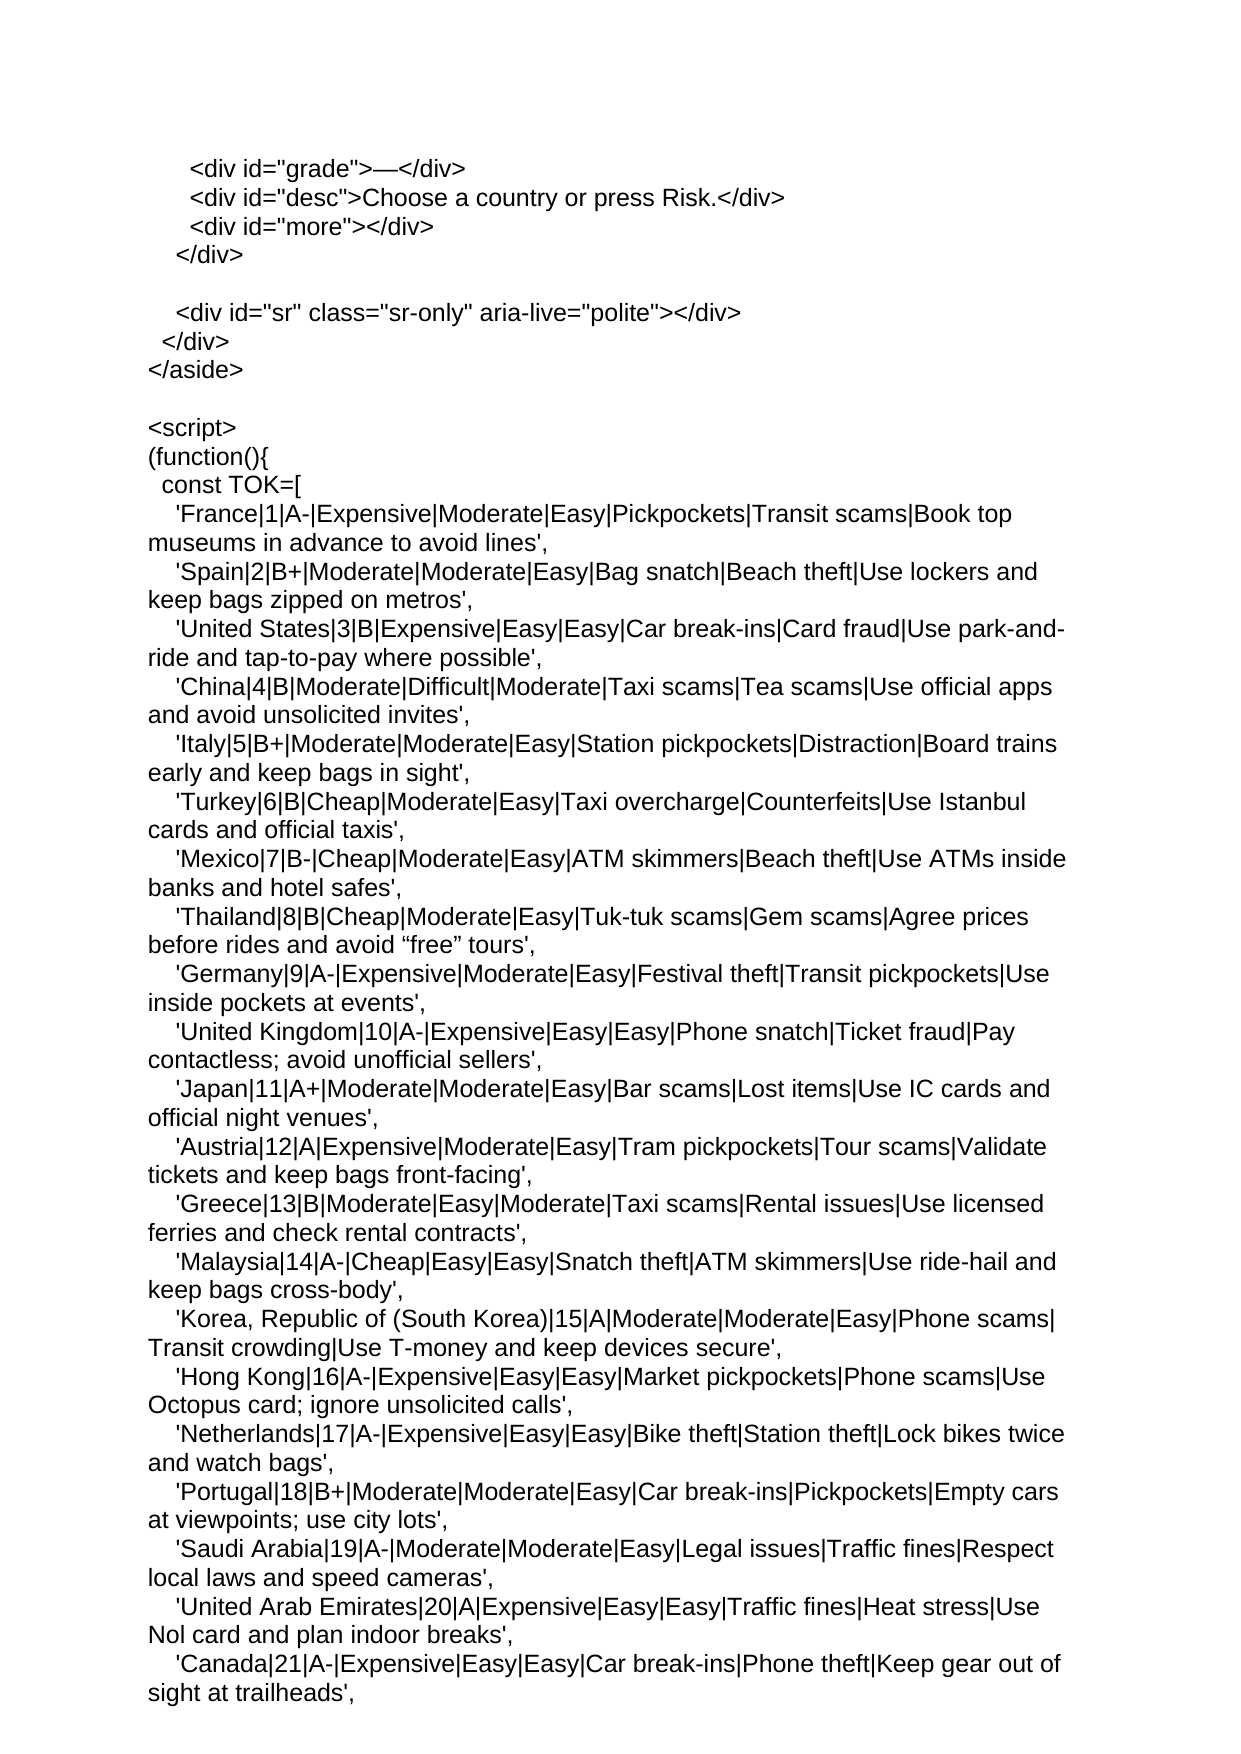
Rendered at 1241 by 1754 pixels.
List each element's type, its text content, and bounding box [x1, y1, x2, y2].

text const TOK=[ [148, 470, 1078, 499]
text <div id="grade">—</div> [148, 154, 1078, 183]
text 'Japan|11|A+|Moderate|Moderate|Easy|Bar scams|Lost items|Use IC cards and official night venues', [148, 1074, 1078, 1132]
text 'Netherlands|17|A-|Expensive|Easy|Easy|Bike theft|Station theft|Lock bikes twice and watch bags', [148, 1419, 1078, 1477]
text 'United Kingdom|10|A-|Expensive|Easy|Easy|Phone snatch|Ticket fraud|Pay contactless; avoid unofficial sellers', [148, 1017, 1078, 1074]
text 'Spain|2|B+|Moderate|Moderate|Easy|Bag snatch|Beach theft|Use lockers and keep bags zipped on metros', [148, 557, 1078, 614]
text 'United States|3|B|Expensive|Easy|Easy|Car break-ins|Card fraud|Use park-and-ride and tap-to-pay where possible', [148, 614, 1078, 672]
text <div id="more"></div> [148, 212, 1078, 240]
text 'Portugal|18|B+|Moderate|Moderate|Easy|Car break-ins|Pickpockets|Empty cars at viewpoints; use city lots', [148, 1477, 1078, 1534]
text <div id="desc">Choose a country or press Risk.</div> [148, 183, 1078, 212]
text </aside> [148, 355, 1078, 384]
text 'Saudi Arabia|19|A-|Moderate|Moderate|Easy|Legal issues|Traffic fines|Respect local laws and speed cameras', [148, 1534, 1078, 1592]
text <script> [148, 413, 1078, 442]
text 'Hong Kong|16|A-|Expensive|Easy|Easy|Market pickpockets|Phone scams|Use Octopus card; ignore unsolicited calls', [148, 1362, 1078, 1419]
text </div> [148, 240, 1078, 269]
text (function(){ [148, 442, 1078, 470]
text 'Italy|5|B+|Moderate|Moderate|Easy|Station pickpockets|Distraction|Board trains early and keep bags in sight', [148, 729, 1078, 787]
text 'Germany|9|A-|Expensive|Moderate|Easy|Festival theft|Transit pickpockets|Use inside pockets at events', [148, 959, 1078, 1017]
text <div id="sr" class="sr-only" aria-live="polite"></div> [148, 298, 1078, 327]
text </div> [148, 327, 1078, 355]
text 'Malaysia|14|A-|Cheap|Easy|Easy|Snatch theft|ATM skimmers|Use ride-hail and keep bags cross-body', [148, 1247, 1078, 1304]
text 'Mexico|7|B-|Cheap|Moderate|Easy|ATM skimmers|Beach theft|Use ATMs inside banks and hotel safes', [148, 844, 1078, 902]
text 'China|4|B|Moderate|Difficult|Moderate|Taxi scams|Tea scams|Use official apps and avoid unsolicited invites', [148, 672, 1078, 729]
text 'Greece|13|B|Moderate|Easy|Moderate|Taxi scams|Rental issues|Use licensed ferries and check rental contracts', [148, 1189, 1078, 1247]
text 'Thailand|8|B|Cheap|Moderate|Easy|Tuk-tuk scams|Gem scams|Agree prices before rides and avoid “free” tours', [148, 902, 1078, 959]
text 'Turkey|6|B|Cheap|Moderate|Easy|Taxi overcharge|Counterfeits|Use Istanbul cards and official taxis', [148, 787, 1078, 844]
text 'France|1|A-|Expensive|Moderate|Easy|Pickpockets|Transit scams|Book top museums in advance to avoid lines', [148, 499, 1078, 557]
text 'Austria|12|A|Expensive|Moderate|Easy|Tram pickpockets|Tour scams|Validate tickets and keep bags front-facing', [148, 1132, 1078, 1189]
text 'Korea, Republic of (South Korea)|15|A|Moderate|Moderate|Easy|Phone scams|Transit crowding|Use T-money and keep devices secure', [148, 1304, 1078, 1362]
text 'United Arab Emirates|20|A|Expensive|Easy|Easy|Traffic fines|Heat stress|Use Nol card and plan indoor breaks', [148, 1592, 1078, 1649]
text 'Canada|21|A-|Expensive|Easy|Easy|Car break-ins|Phone theft|Keep gear out of sight at trailheads', [148, 1649, 1078, 1707]
